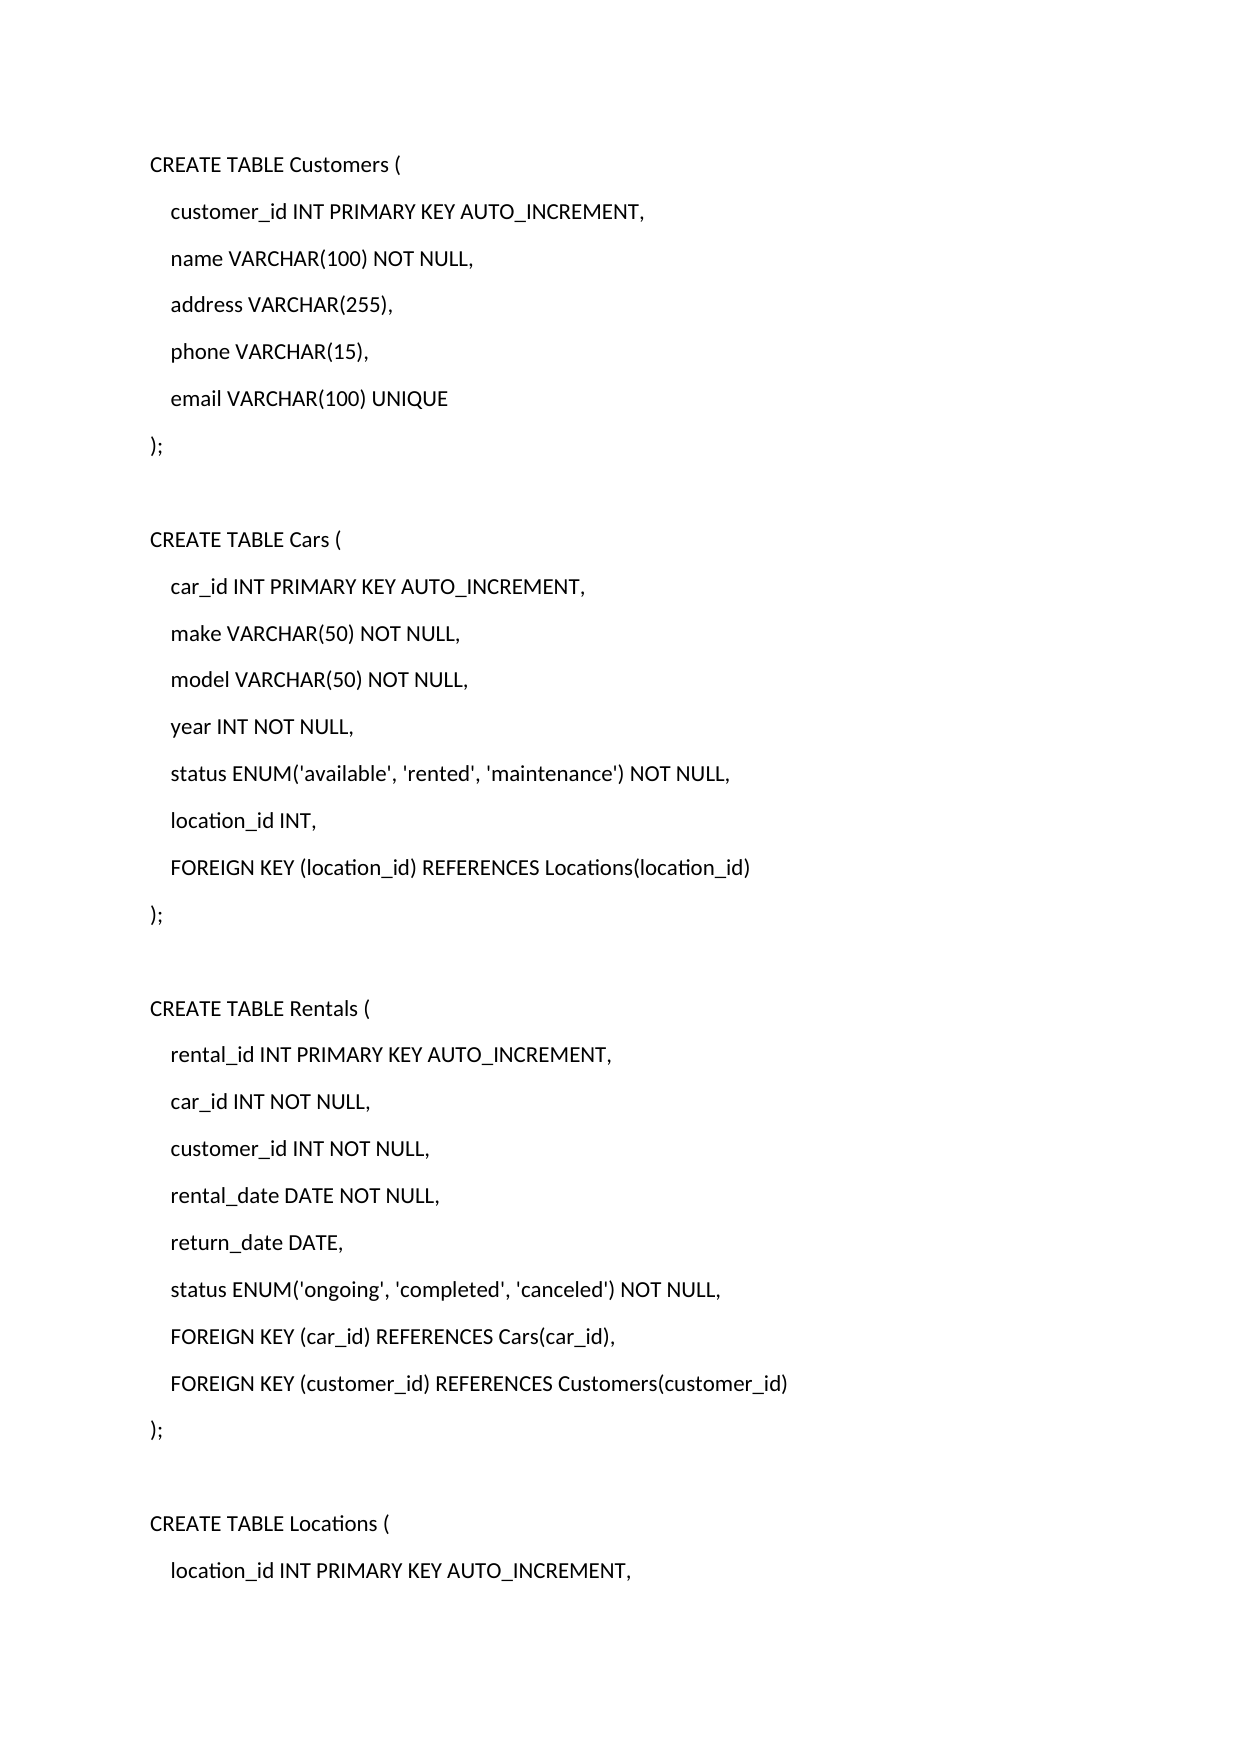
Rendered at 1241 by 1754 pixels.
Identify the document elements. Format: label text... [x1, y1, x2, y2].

text car_id INT NOT NULL, [150, 1087, 1090, 1116]
text CREATE TABLE Rentals ( [150, 994, 1090, 1022]
text email VARCHAR(100) UNIQUE [150, 384, 1090, 412]
text customer_id INT NOT NULL, [150, 1134, 1090, 1162]
text model VARCHAR(50) NOT NULL, [150, 666, 1090, 694]
text CREATE TABLE Cars ( [150, 525, 1090, 553]
text address VARCHAR(255), [150, 291, 1090, 319]
text status ENUM('ongoing', 'completed', 'canceled') NOT NULL, [150, 1275, 1090, 1303]
text FOREIGN KEY (location_id) REFERENCES Locations(location_id) [150, 853, 1090, 881]
text rental_id INT PRIMARY KEY AUTO_INCREMENT, [150, 1041, 1090, 1069]
text return_date DATE, [150, 1228, 1090, 1256]
text ); [150, 1416, 1090, 1444]
text rental_date DATE NOT NULL, [150, 1181, 1090, 1209]
text year INT NOT NULL, [150, 712, 1090, 741]
text FOREIGN KEY (car_id) REFERENCES Cars(car_id), [150, 1322, 1090, 1350]
text status ENUM('available', 'rented', 'maintenance') NOT NULL, [150, 759, 1090, 787]
text car_id INT PRIMARY KEY AUTO_INCREMENT, [150, 572, 1090, 600]
text CREATE TABLE Customers ( [150, 150, 1090, 178]
text customer_id INT PRIMARY KEY AUTO_INCREMENT, [150, 197, 1090, 225]
text make VARCHAR(50) NOT NULL, [150, 619, 1090, 647]
text ); [150, 900, 1090, 928]
text location_id INT, [150, 806, 1090, 834]
text FOREIGN KEY (customer_id) REFERENCES Customers(customer_id) [150, 1369, 1090, 1397]
text location_id INT PRIMARY KEY AUTO_INCREMENT, [150, 1556, 1090, 1584]
text phone VARCHAR(15), [150, 337, 1090, 366]
text CREATE TABLE Locations ( [150, 1509, 1090, 1537]
text name VARCHAR(100) NOT NULL, [150, 244, 1090, 272]
text ); [150, 431, 1090, 459]
